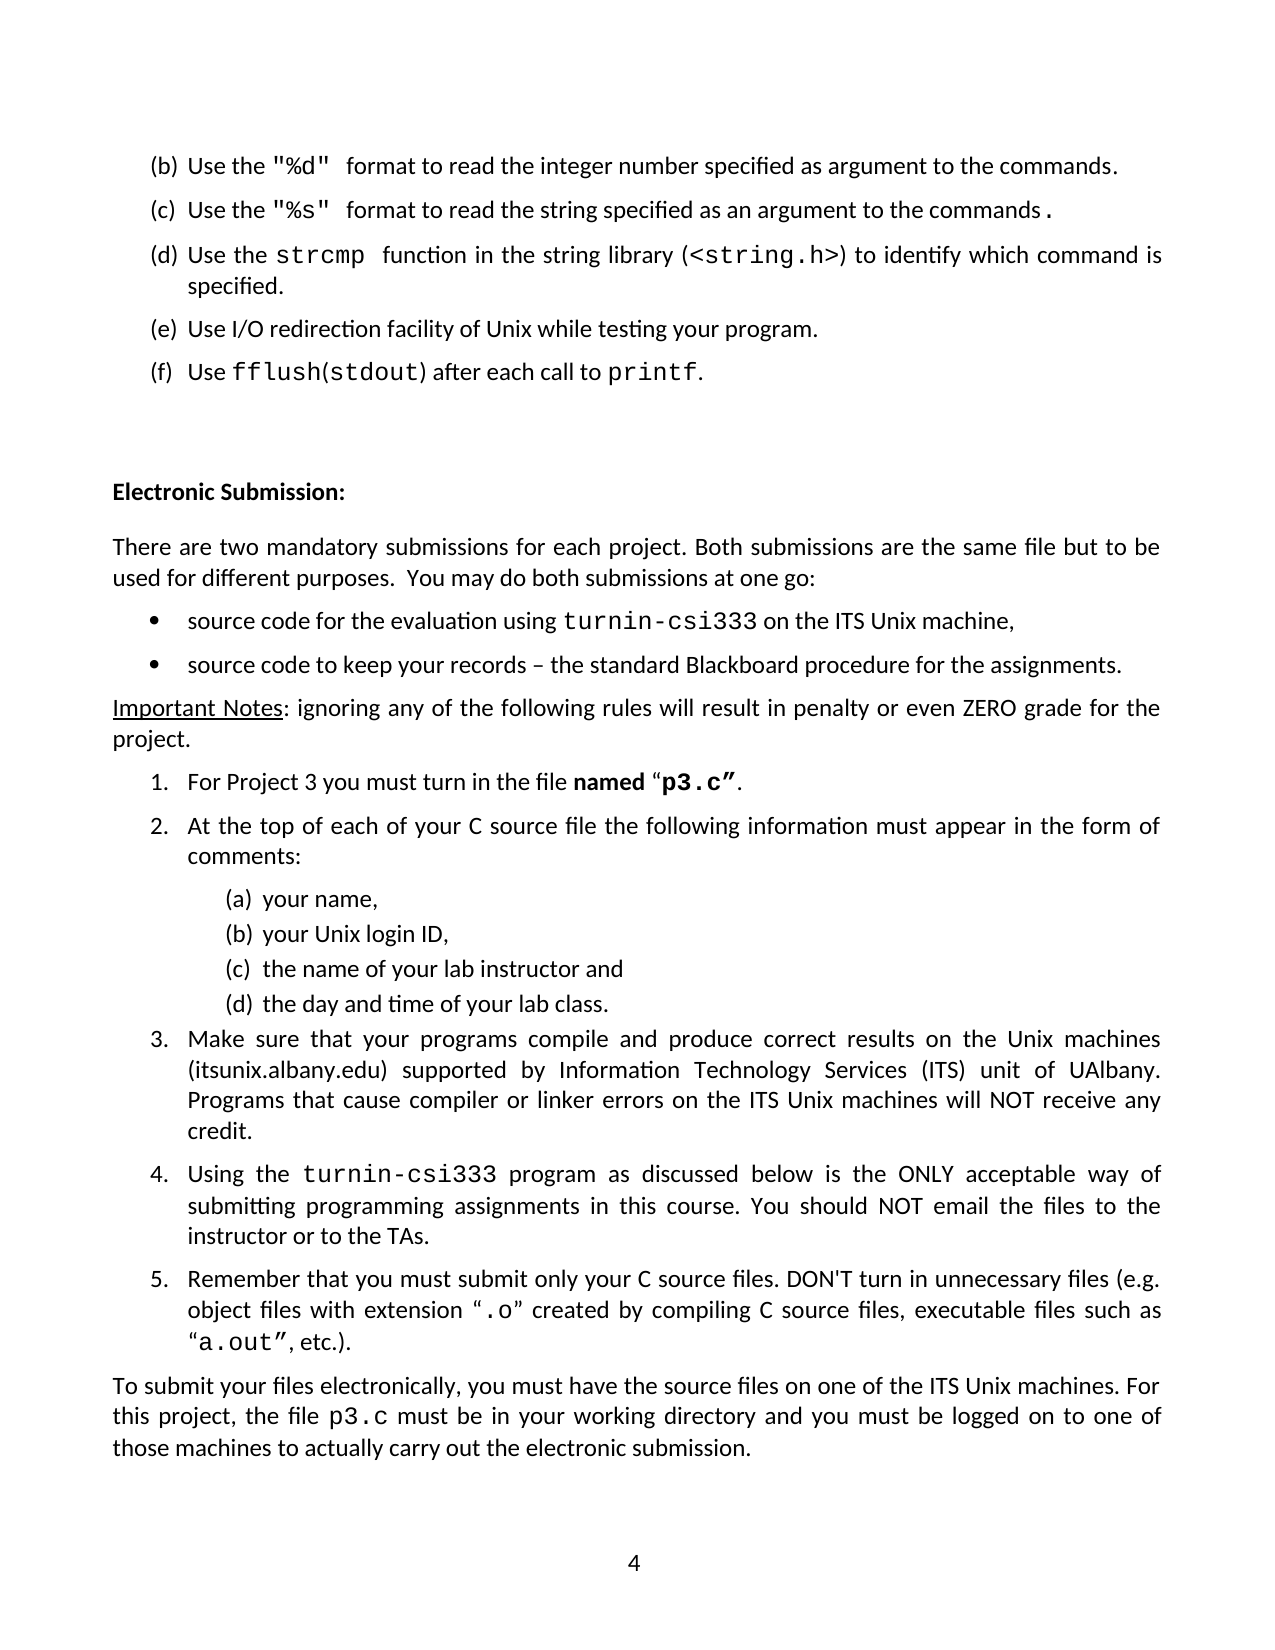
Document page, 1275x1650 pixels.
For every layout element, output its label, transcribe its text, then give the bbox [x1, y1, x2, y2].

text There are two mandatory submissions for each project. Both submissions are the same file but to be used for different purposes. You may do both submissions at one go: [112, 531, 1162, 592]
list your name, [225, 883, 1162, 914]
list Use I/O redirection facility of Unix while testing your program. [150, 313, 1162, 344]
list Remember that you must submit only your C source files. DON'T turn in unnecessary files (e.g. object files with extension “.o” created by compiling C source files, executable files such as “a.out”, etc.). [150, 1263, 1162, 1357]
list Use the strcmp function in the string library (<string.h>) to identify which command is specified. [150, 239, 1162, 301]
list source code for the evaluation using turnin-csi333 on the ITS Unix machine, [150, 605, 1162, 637]
list the day and time of your lab class. [225, 988, 1162, 1019]
list source code to keep your records – the standard Blackboard procedure for the assignments. [150, 649, 1162, 680]
list Use the "%s" format to read the string specified as an argument to the commands. [150, 194, 1162, 226]
list Using the turnin-csi333 program as discussed below is the ONLY acceptable way of submitting programming assignments in this course. You should NOT email the files to the instructor or to the TAs. [150, 1158, 1162, 1251]
list Use the "%d" format to read the integer number specified as argument to the commands. [150, 150, 1162, 182]
list Make sure that your programs compile and produce correct results on the Unix machines (itsunix.albany.edu) supported by Information Technology Services (ITS) unit of UAlbany. Programs that cause compiler or linker errors on the ITS Unix machines will NOT receive any credit. [150, 1023, 1162, 1146]
text Important Notes: ignoring any of the following rules will result in penalty or even ZERO grade for the project. [112, 692, 1162, 753]
list Use fflush(stdout) after each call to printf. [150, 357, 1162, 388]
list your Unix login ID, [225, 918, 1162, 949]
text To submit your files electronically, you must have the source files on one of the ITS Unix machines. For this project, the file p3.c must be in your working directory and you must be logged on to one of those machines to actually carry out the electronic submission. [112, 1370, 1162, 1463]
list For Project 3 you must turn in the file named “p3.c”. [150, 766, 1162, 797]
list the name of your lab instructor and [225, 953, 1162, 984]
list At the top of each of your C source file the following information must appear in the form of comments: [150, 810, 1162, 871]
subtitle Electronic Submission: [112, 476, 1162, 506]
